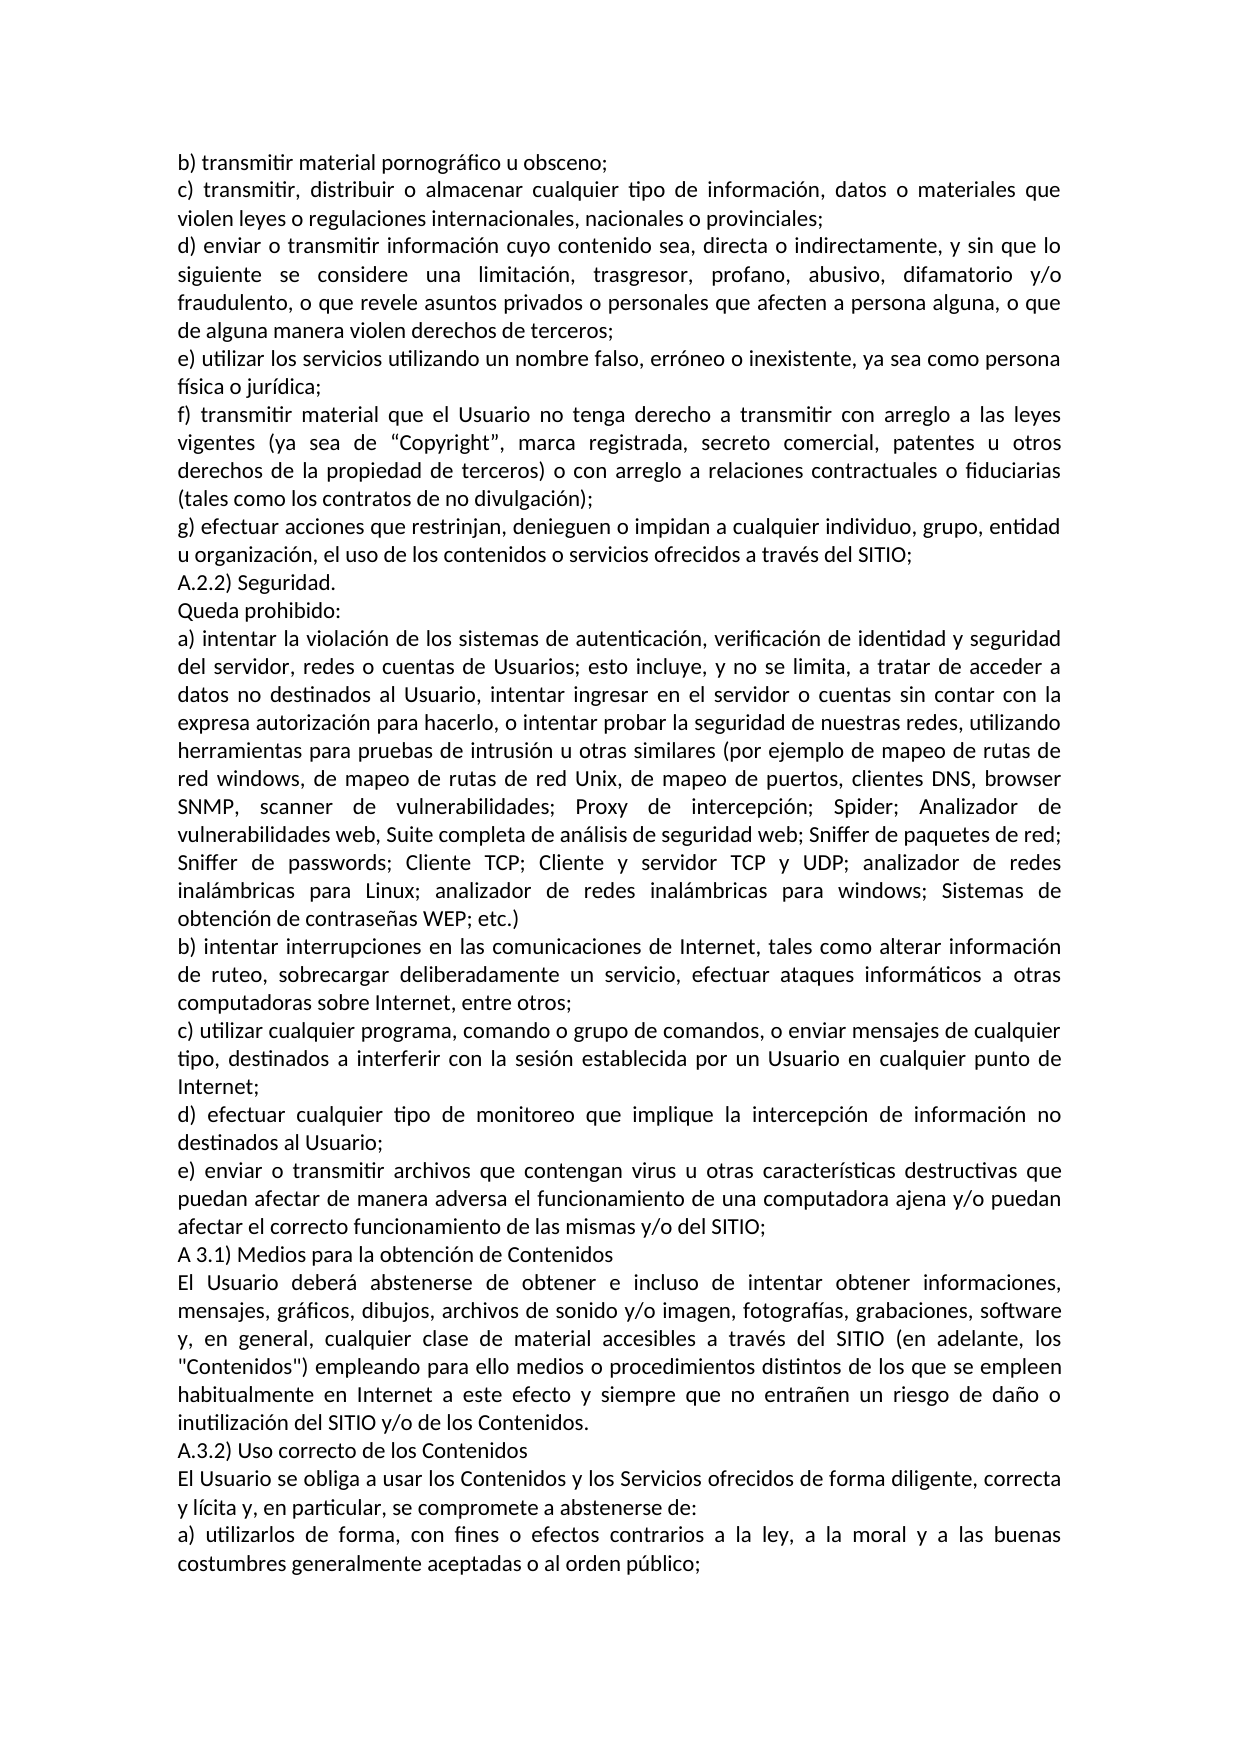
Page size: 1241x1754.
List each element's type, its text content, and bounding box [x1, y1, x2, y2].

text c) utilizar cualquier programa, comando o grupo de comandos, o enviar mensajes de cualquier tipo, destinados a interferir con la sesión establecida por un Usuario en cualquier punto de Internet; [177, 1016, 1063, 1100]
text b) intentar interrupciones en las comunicaciones de Internet, tales como alterar información de ruteo, sobrecargar deliberadamente un servicio, efectuar ataques informáticos a otras computadoras sobre Internet, entre otros; [177, 932, 1063, 1016]
text a) utilizarlos de forma, con fines o efectos contrarios a la ley, a la moral y a las buenas costumbres generalmente aceptadas o al orden público; [177, 1521, 1063, 1577]
text a) intentar la violación de los sistemas de autenticación, verificación de identidad y seguridad del servidor, redes o cuentas de Usuarios; esto incluye, y no se limita, a tratar de acceder a datos no destinados al Usuario, intentar ingresar en el servidor o cuentas sin contar con la expresa autorización para hacerlo, o intentar probar la seguridad de nuestras redes, utilizando herramientas para pruebas de intrusión u otras similares (por ejemplo de mapeo de rutas de red windows, de mapeo de rutas de red Unix, de mapeo de puertos, clientes DNS, browser SNMP, scanner de vulnerabilidades; Proxy de intercepción; Spider; Analizador de vulnerabilidades web, Suite completa de análisis de seguridad web; Sniffer de paquetes de red; Sniffer de passwords; Cliente TCP; Cliente y servidor TCP y UDP; analizador de redes inalámbricas para Linux; analizador de redes inalámbricas para windows; Sistemas de obtención de contraseñas WEP; etc.) [177, 624, 1063, 932]
text A 3.1) Medios para la obtención de Contenidos [177, 1240, 1063, 1268]
text c) transmitir, distribuir o almacenar cualquier tipo de información, datos o materiales que violen leyes o regulaciones internacionales, nacionales o provinciales; [177, 176, 1063, 232]
text Queda prohibido: [177, 596, 1063, 624]
text El Usuario deberá abstenerse de obtener e incluso de intentar obtener informaciones, mensajes, gráficos, dibujos, archivos de sonido y/o imagen, fotografías, grabaciones, software y, en general, cualquier clase de material accesibles a través del SITIO (en adelante, los "Contenidos") empleando para ello medios o procedimientos distintos de los que se empleen habitualmente en Internet a este efecto y siempre que no entrañen un riesgo de daño o inutilización del SITIO y/o de los Contenidos. [177, 1268, 1063, 1437]
text d) enviar o transmitir información cuyo contenido sea, directa o indirectamente, y sin que lo siguiente se considere una limitación, trasgresor, profano, abusivo, difamatorio y/o fraudulento, o que revele asuntos privados o personales que afecten a persona alguna, o que de alguna manera violen derechos de terceros; [177, 232, 1063, 344]
text f) transmitir material que el Usuario no tenga derecho a transmitir con arreglo a las leyes vigentes (ya sea de “Copyright”, marca registrada, secreto comercial, patentes u otros derechos de la propiedad de terceros) o con arreglo a relaciones contractuales o fiduciarias (tales como los contratos de no divulgación); [177, 400, 1063, 512]
text g) efectuar acciones que restrinjan, denieguen o impidan a cualquier individuo, grupo, entidad u organización, el uso de los contenidos o servicios ofrecidos a través del SITIO; [177, 512, 1063, 568]
text e) utilizar los servicios utilizando un nombre falso, erróneo o inexistente, ya sea como persona física o jurídica; [177, 344, 1063, 400]
text b) transmitir material pornográfico u obsceno; [177, 148, 1063, 176]
text e) enviar o transmitir archivos que contengan virus u otras características destructivas que puedan afectar de manera adversa el funcionamiento de una computadora ajena y/o puedan afectar el correcto funcionamiento de las mismas y/o del SITIO; [177, 1156, 1063, 1240]
text A.3.2) Uso correcto de los Contenidos [177, 1437, 1063, 1464]
text d) efectuar cualquier tipo de monitoreo que implique la intercepción de información no destinados al Usuario; [177, 1100, 1063, 1156]
text El Usuario se obliga a usar los Contenidos y los Servicios ofrecidos de forma diligente, correcta y lícita y, en particular, se compromete a abstenerse de: [177, 1464, 1063, 1521]
text A.2.2) Seguridad. [177, 568, 1063, 596]
